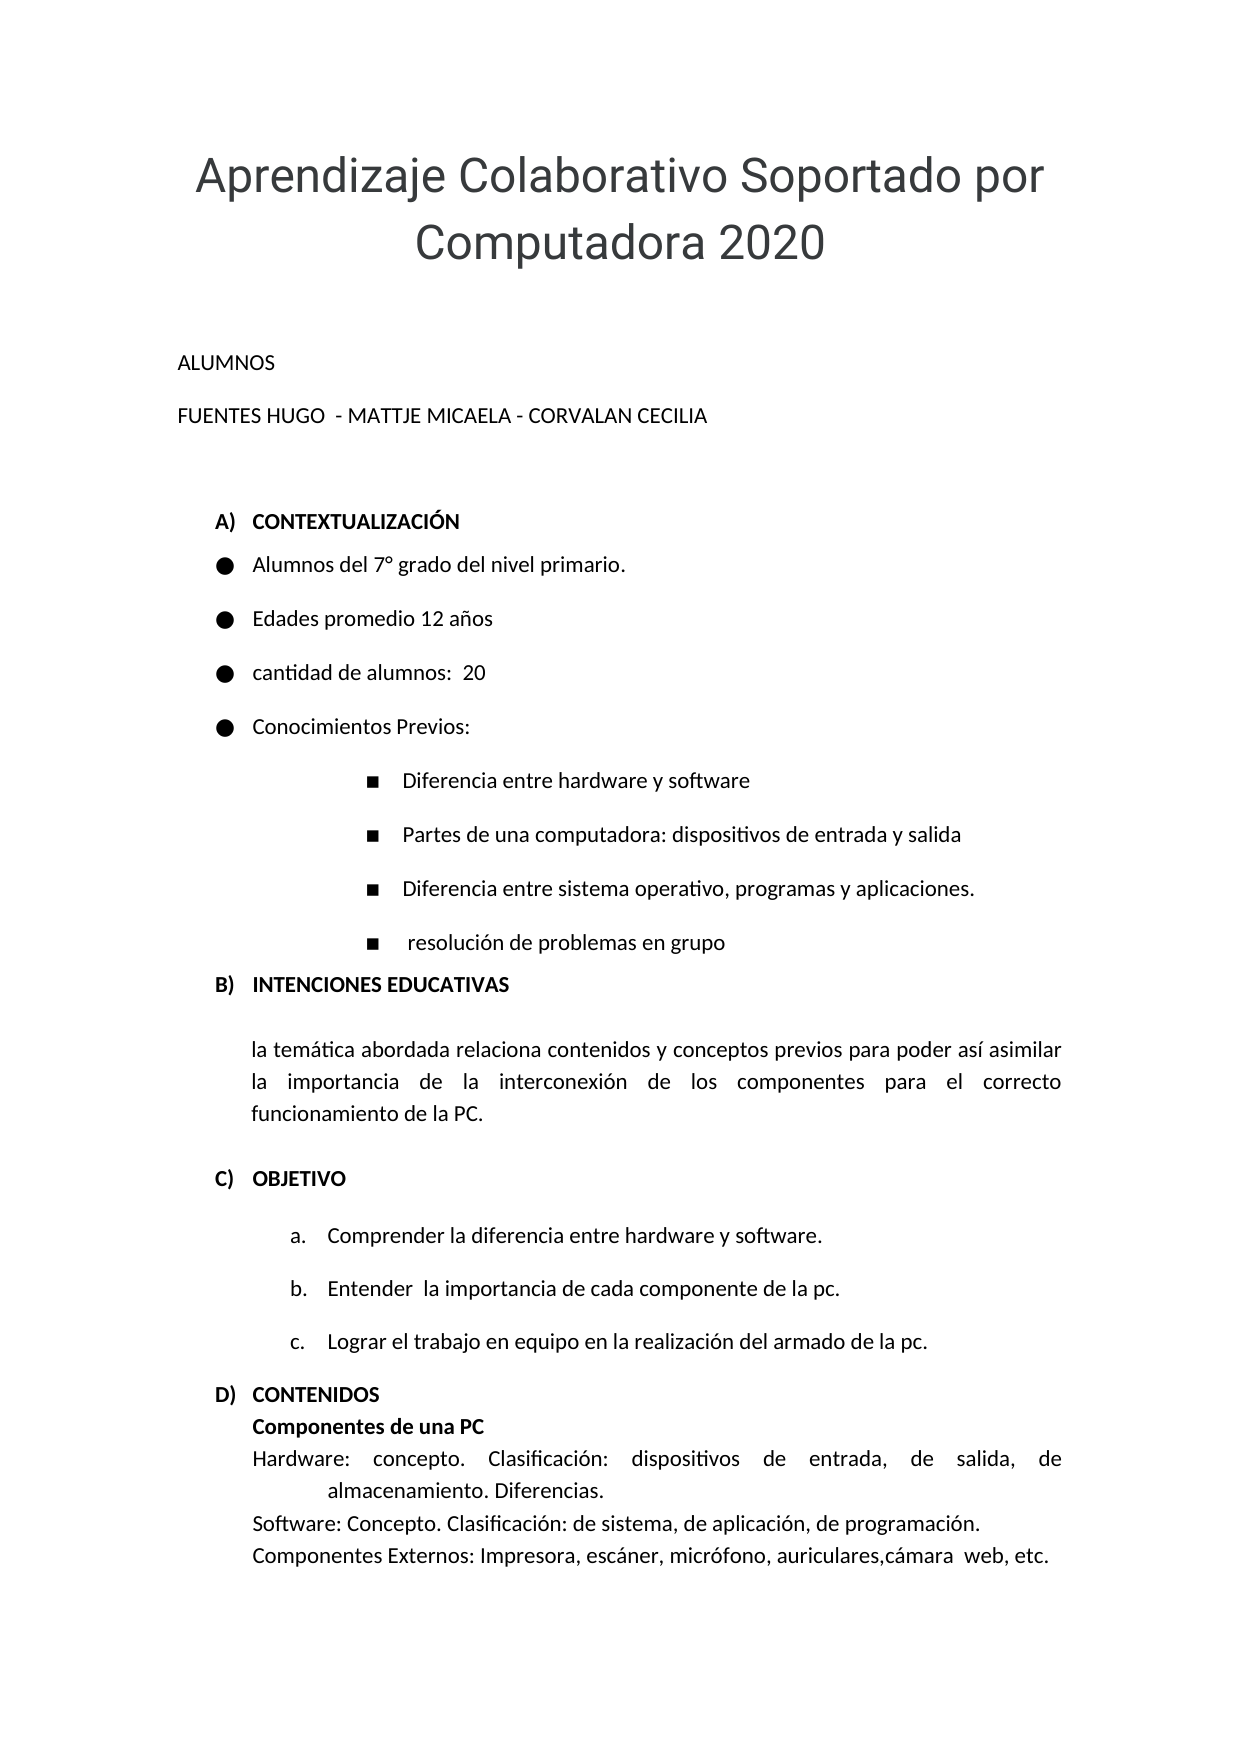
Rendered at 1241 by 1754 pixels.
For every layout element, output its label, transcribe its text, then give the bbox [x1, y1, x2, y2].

list cantidad de alumnos: 20 [215, 647, 1063, 694]
text la temática abordada relaciona contenidos y conceptos previos para poder así asimilar la importancia de la interconexión de los componentes para el correcto funcionamiento de la PC. [251, 1035, 1063, 1127]
text ALUMNOS [177, 348, 1063, 376]
list CONTEXTUALIZACIÓN [215, 507, 1063, 535]
list Lograr el trabajo en equipo en la realización del armado de la pc. [290, 1327, 1063, 1355]
list CONTENIDOS [215, 1380, 1063, 1408]
list Alumnos del 7° grado del nivel primario. [215, 539, 1063, 586]
list INTENCIONES EDUCATIVAS [215, 971, 1063, 999]
list resolución de problemas en grupo [365, 917, 1063, 964]
text FUENTES HUGO - MATTJE MICAELA - CORVALAN CECILIA [177, 401, 1063, 429]
list Partes de una computadora: dispositivos de entrada y salida [365, 809, 1063, 856]
text Componentes Externos: Impresora, escáner, micrófono, auriculares,cámara web, etc. [252, 1541, 1063, 1569]
list Conocimientos Previos: [215, 701, 1063, 748]
list Diferencia entre sistema operativo, programas y aplicaciones. [365, 863, 1063, 910]
subtitle Aprendizaje Colaborativo Soportado por Computadora 2020 [177, 148, 1063, 271]
list OBJETIVO [215, 1164, 1063, 1192]
list Edades promedio 12 años [215, 593, 1063, 640]
list Entender la importancia de cada componente de la pc. [290, 1274, 1063, 1302]
list Comprender la diferencia entre hardware y software. [290, 1221, 1063, 1249]
list Diferencia entre hardware y software [365, 755, 1063, 802]
text Software: Concepto. Clasificación: de sistema, de aplicación, de programación. [252, 1509, 1063, 1537]
text Componentes de una PC [252, 1412, 1063, 1440]
text Hardware: concepto. Clasificación: dispositivos de entrada, de salida, de almacenamiento. Diferencias. [252, 1444, 1063, 1504]
